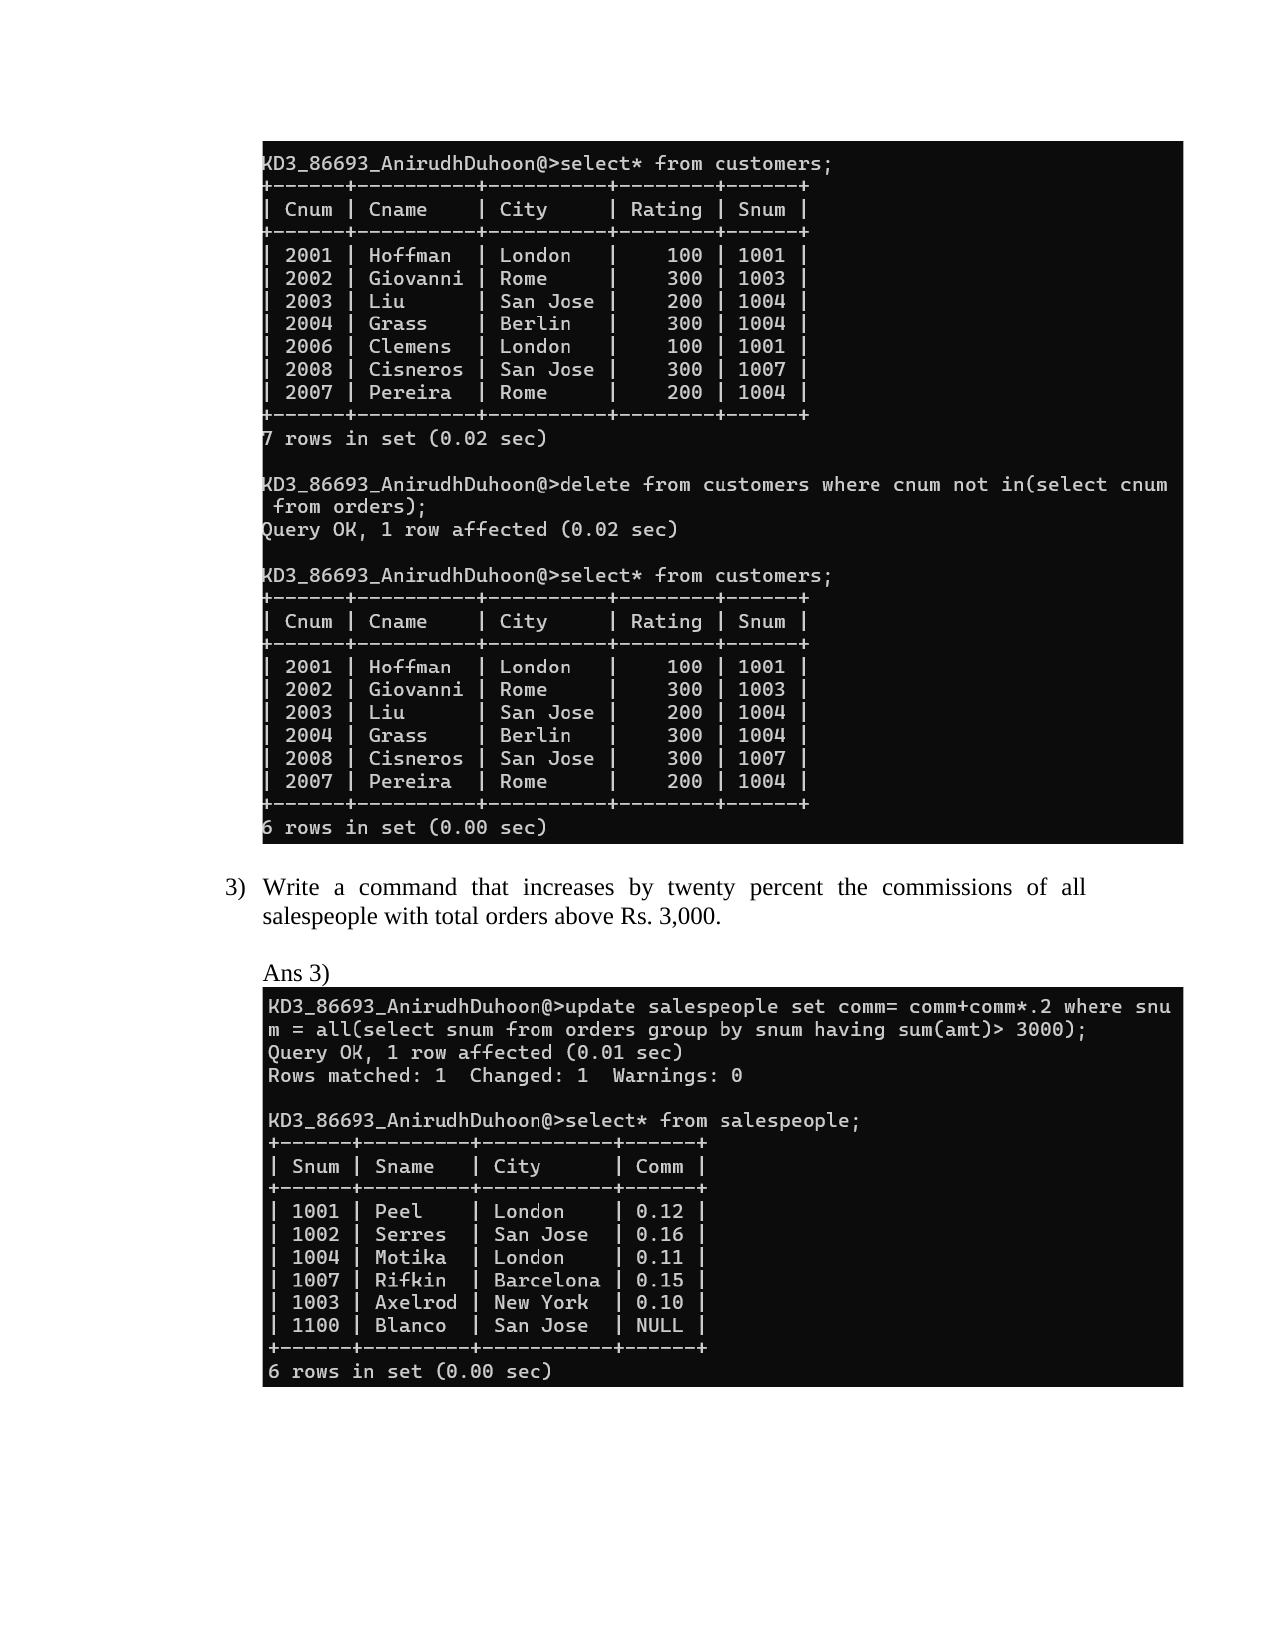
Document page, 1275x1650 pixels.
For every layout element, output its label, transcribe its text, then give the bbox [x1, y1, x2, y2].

list Write a command that increases by twenty percent the commissions of all salespeople with total orders above Rs. 3,000. [225, 872, 1087, 929]
picture [262, 987, 1184, 1387]
picture [262, 141, 1184, 844]
list Ans 3) [262, 958, 1087, 987]
